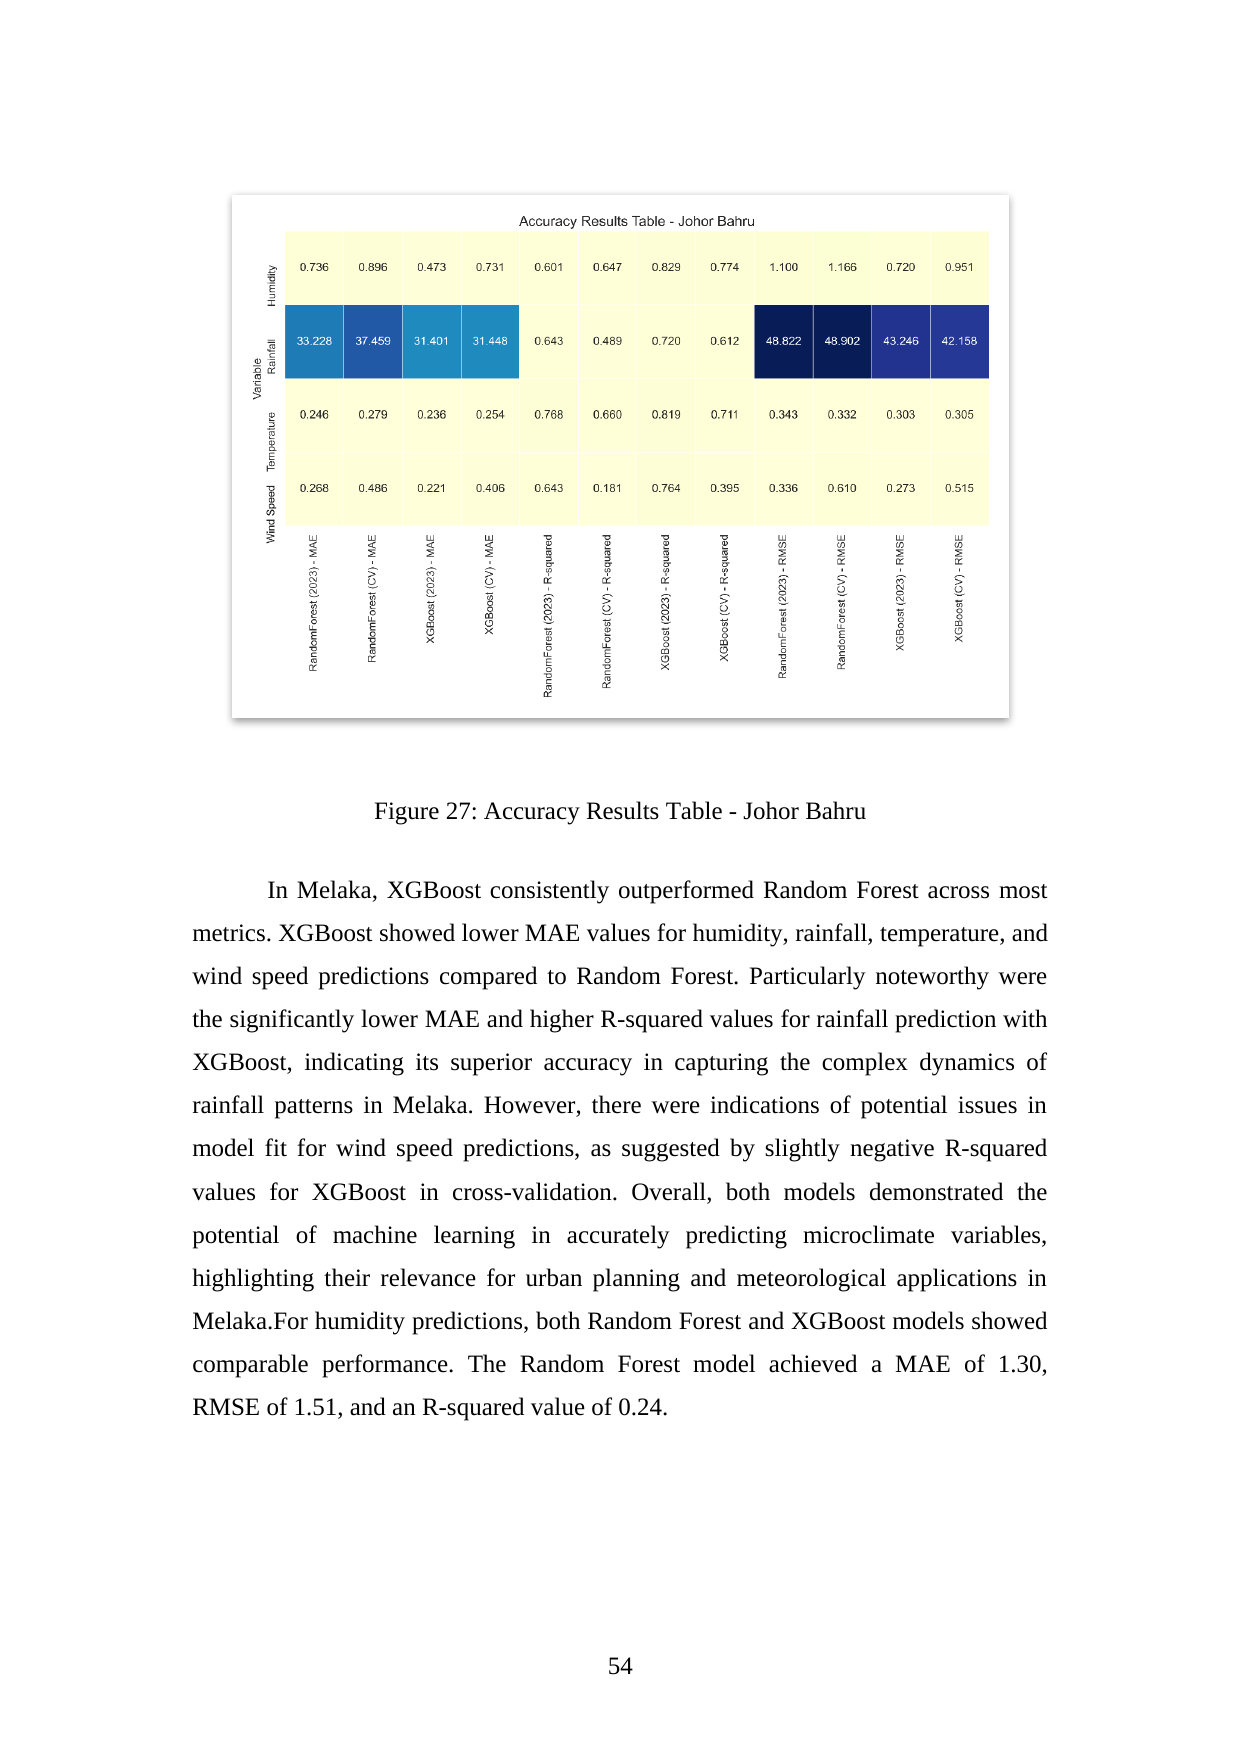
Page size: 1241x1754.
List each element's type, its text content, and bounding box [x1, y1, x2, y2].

text In Melaka, XGBoost consistently outperformed Random Forest across most metrics. XGBoost showed lower MAE values for humidity, rainfall, temperature, and wind speed predictions compared to Random Forest. Particularly noteworthy were the significantly lower MAE and higher R-squared values for rainfall prediction with XGBoost, indicating its superior accuracy in capturing the complex dynamics of rainfall patterns in Melaka. However, there were indications of potential issues in model fit for wind speed predictions, as suggested by slightly negative R-squared values for XGBoost in cross-validation. Overall, both models demonstrated the potential of machine learning in accurately predicting microclimate variables, highlighting their relevance for urban planning and meteorological applications in Melaka.For humidity predictions, both Random Forest and XGBoost models showed comparable performance. The Random Forest model achieved a MAE of 1.30, RMSE of 1.51, and an R-squared value of 0.24. [192, 875, 1048, 1421]
picture [247, 210, 994, 704]
text Figure 27: Accuracy Results Table - Johor Bahru [192, 796, 1048, 825]
